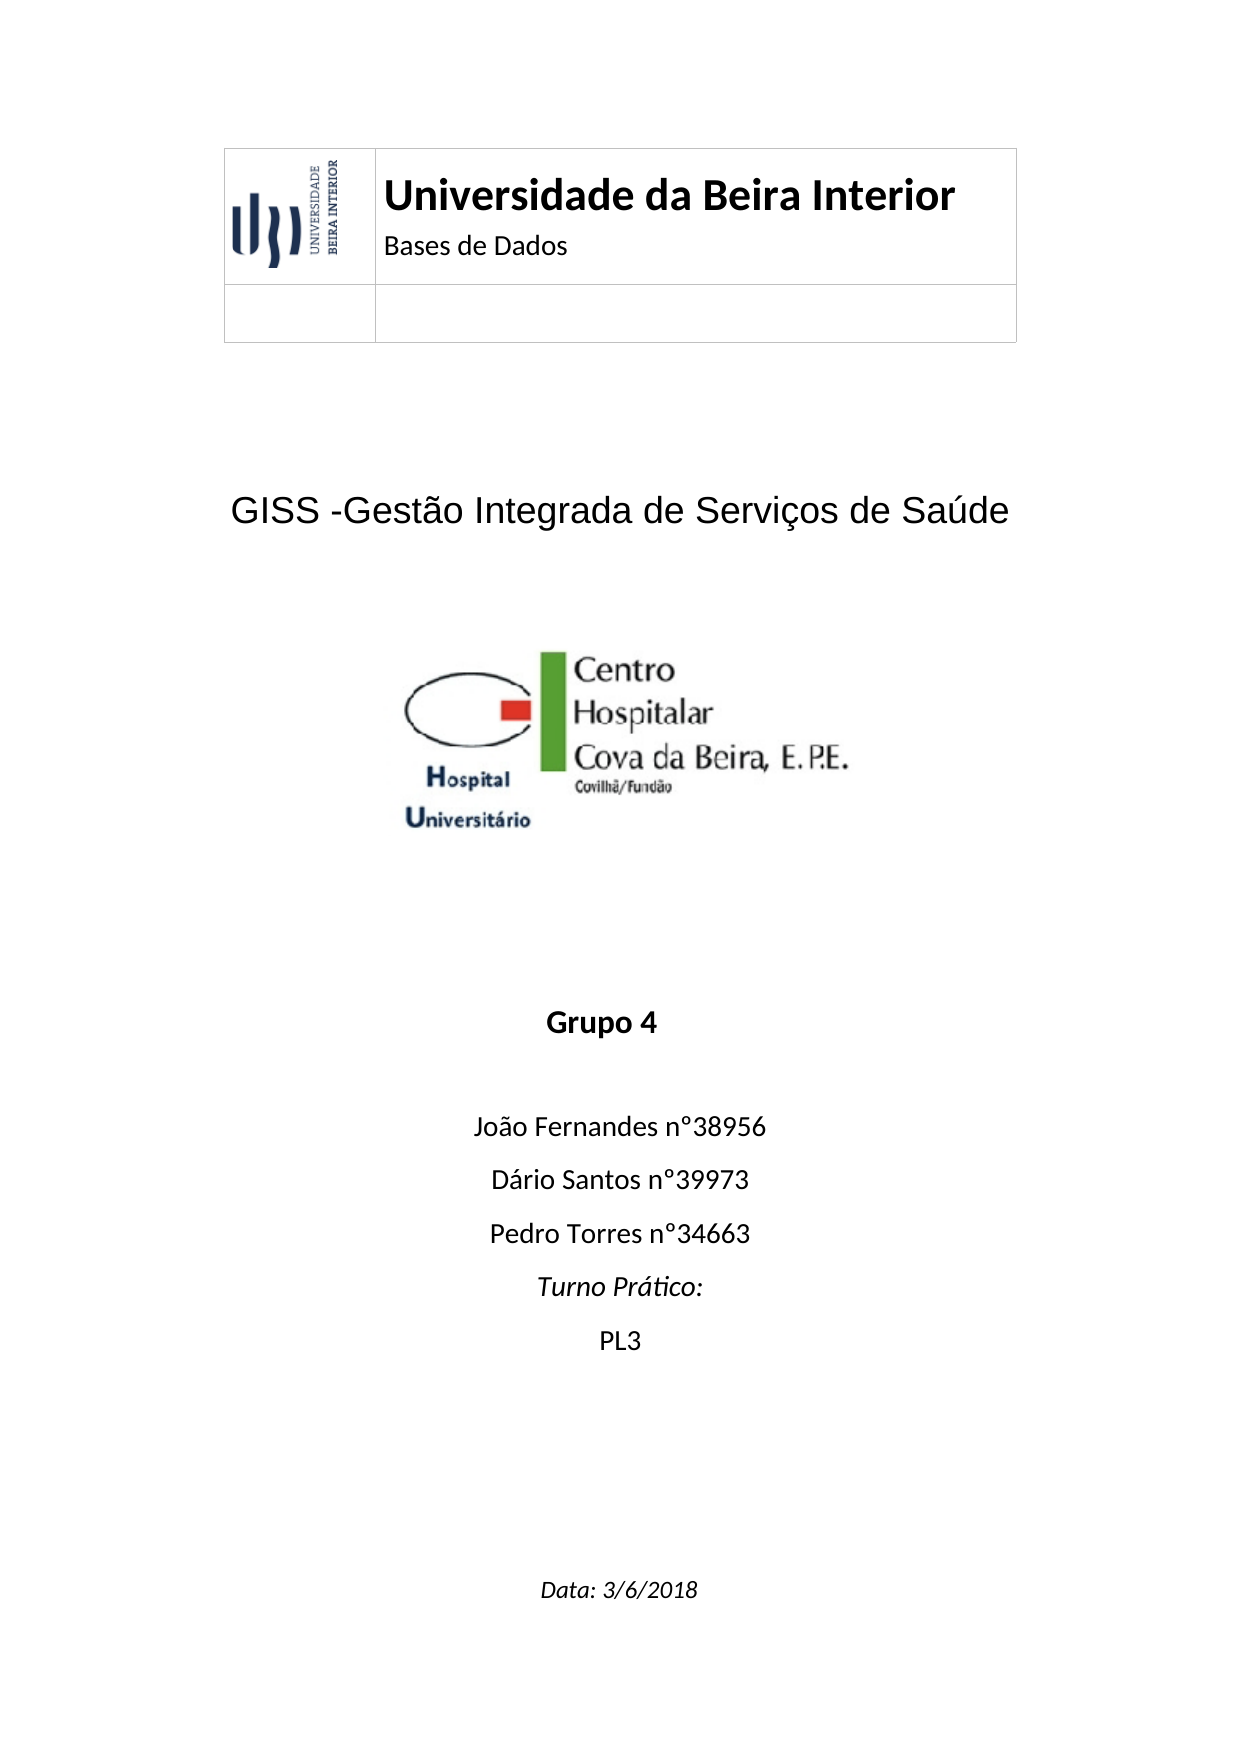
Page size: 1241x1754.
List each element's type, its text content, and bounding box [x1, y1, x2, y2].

table_header Universidade da Beira Interior Bases de Dados [376, 149, 1016, 284]
picture [232, 160, 337, 268]
table_cell [376, 285, 1016, 342]
text João Fernandes nº38956 [177, 1108, 1063, 1143]
text Data: 3/6/2018 [177, 1574, 1063, 1605]
text PL3 [177, 1322, 1063, 1357]
text GISS -Gestão Integrada de Serviços de Saúde [177, 489, 1063, 532]
picture [231, 643, 1007, 836]
table_header [225, 149, 375, 284]
text Pedro Torres nº34663 [177, 1215, 1063, 1250]
text Dário Santos nº39973 [177, 1161, 1063, 1197]
text Turno Prático: [177, 1268, 1063, 1304]
text Grupo 4 [472, 1001, 1063, 1042]
table_cell [225, 285, 375, 342]
